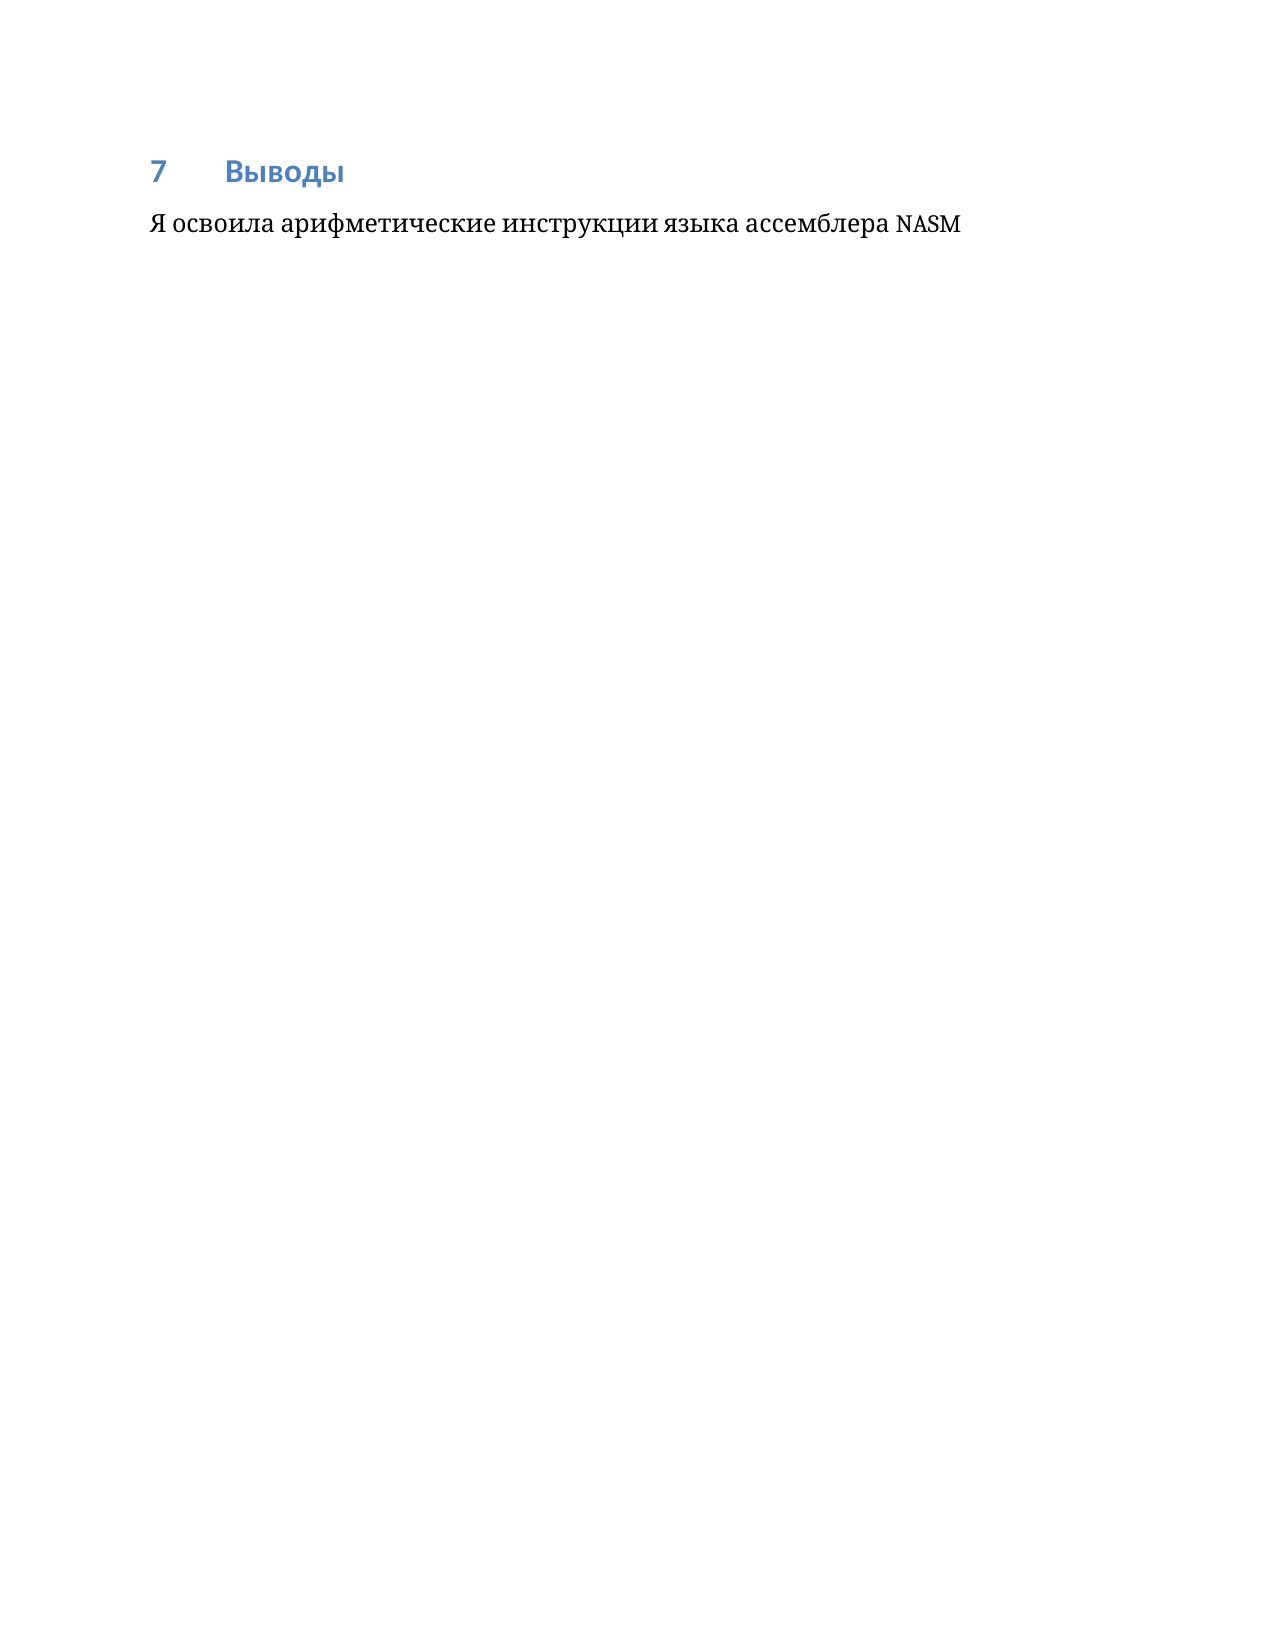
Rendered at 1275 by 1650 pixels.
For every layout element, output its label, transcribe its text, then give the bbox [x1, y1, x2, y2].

subtitle 7 Выводы [150, 150, 1125, 191]
text Я освоила арифметические инструкции языка ассемблера NASM [150, 209, 1125, 238]
